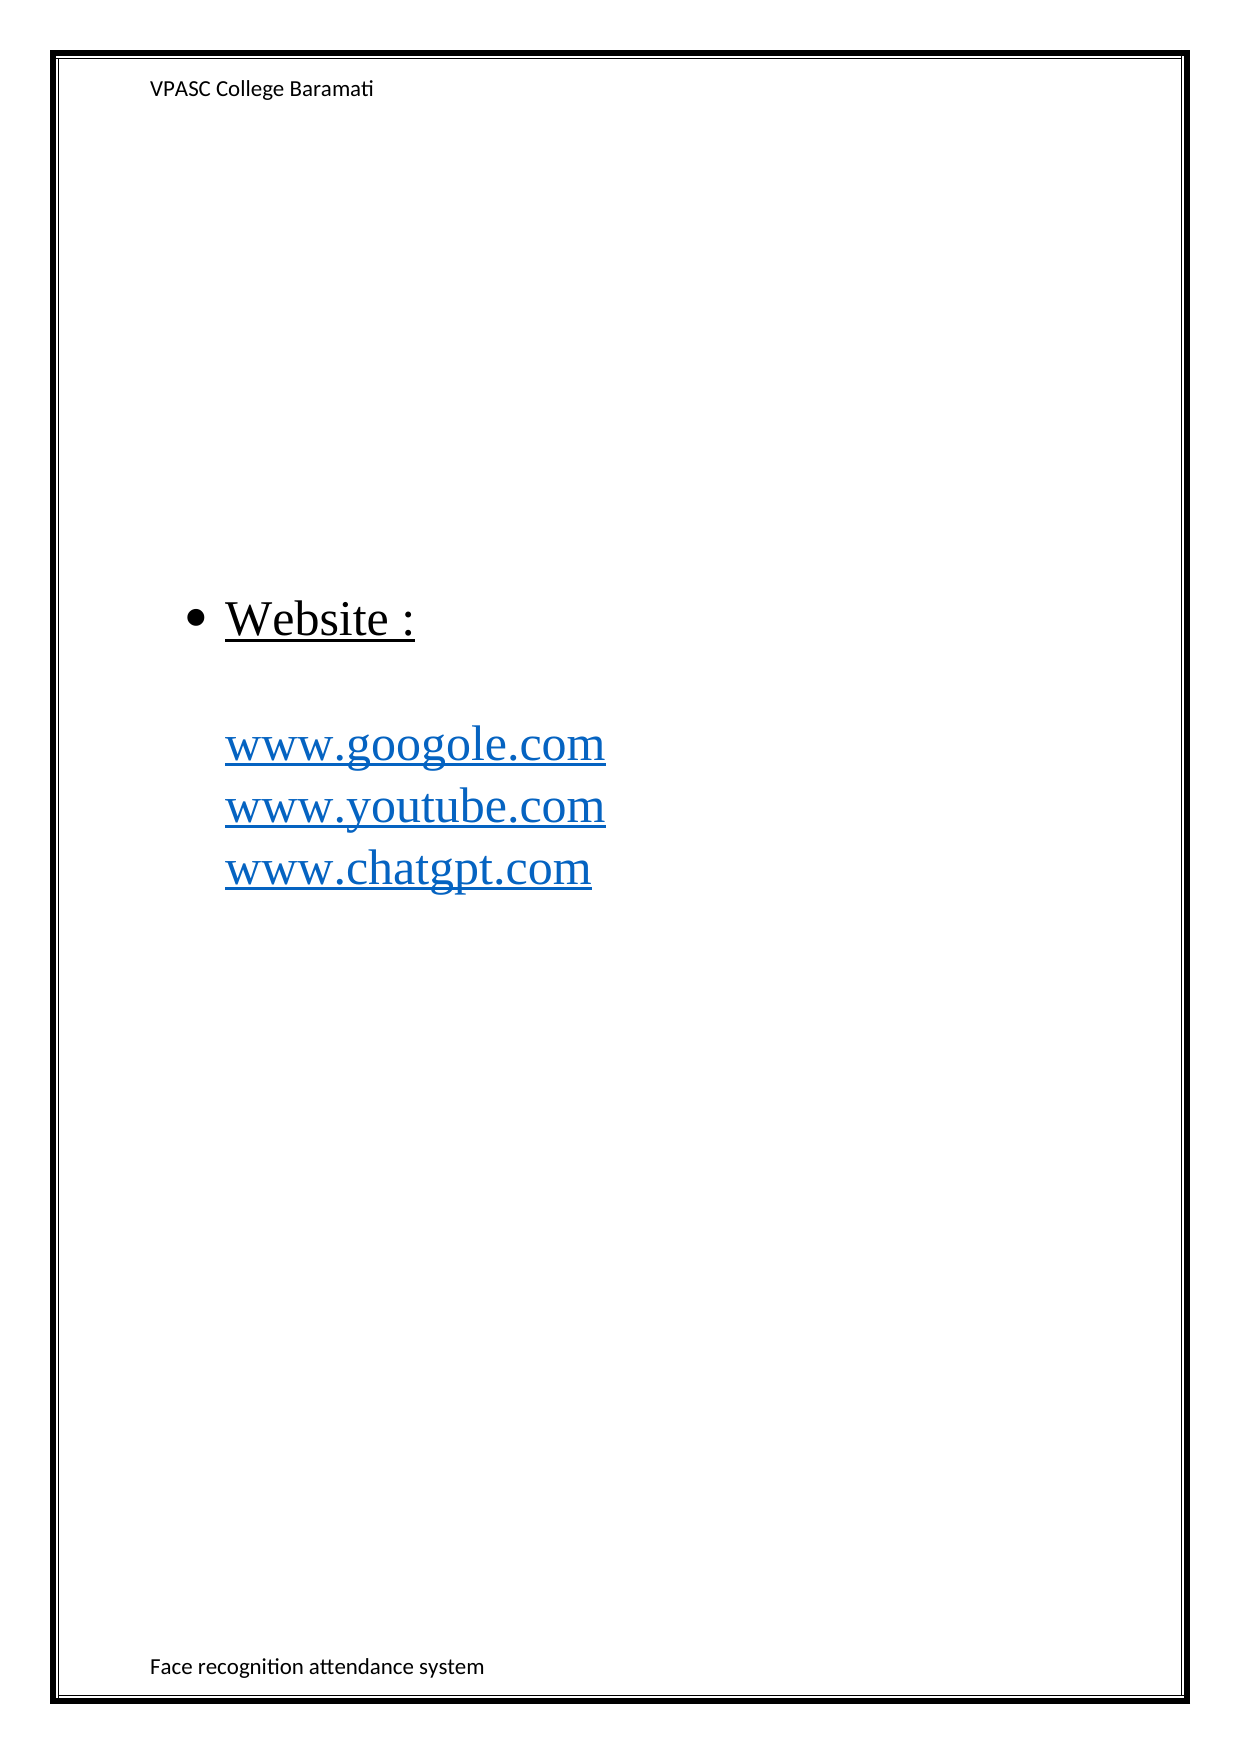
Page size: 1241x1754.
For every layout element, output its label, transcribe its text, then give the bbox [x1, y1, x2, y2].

list www.youtube.com [225, 775, 1090, 833]
list www.chatgpt.com [225, 837, 1090, 895]
list www.googole.com [225, 713, 1090, 771]
list Website : [187, 589, 1090, 647]
